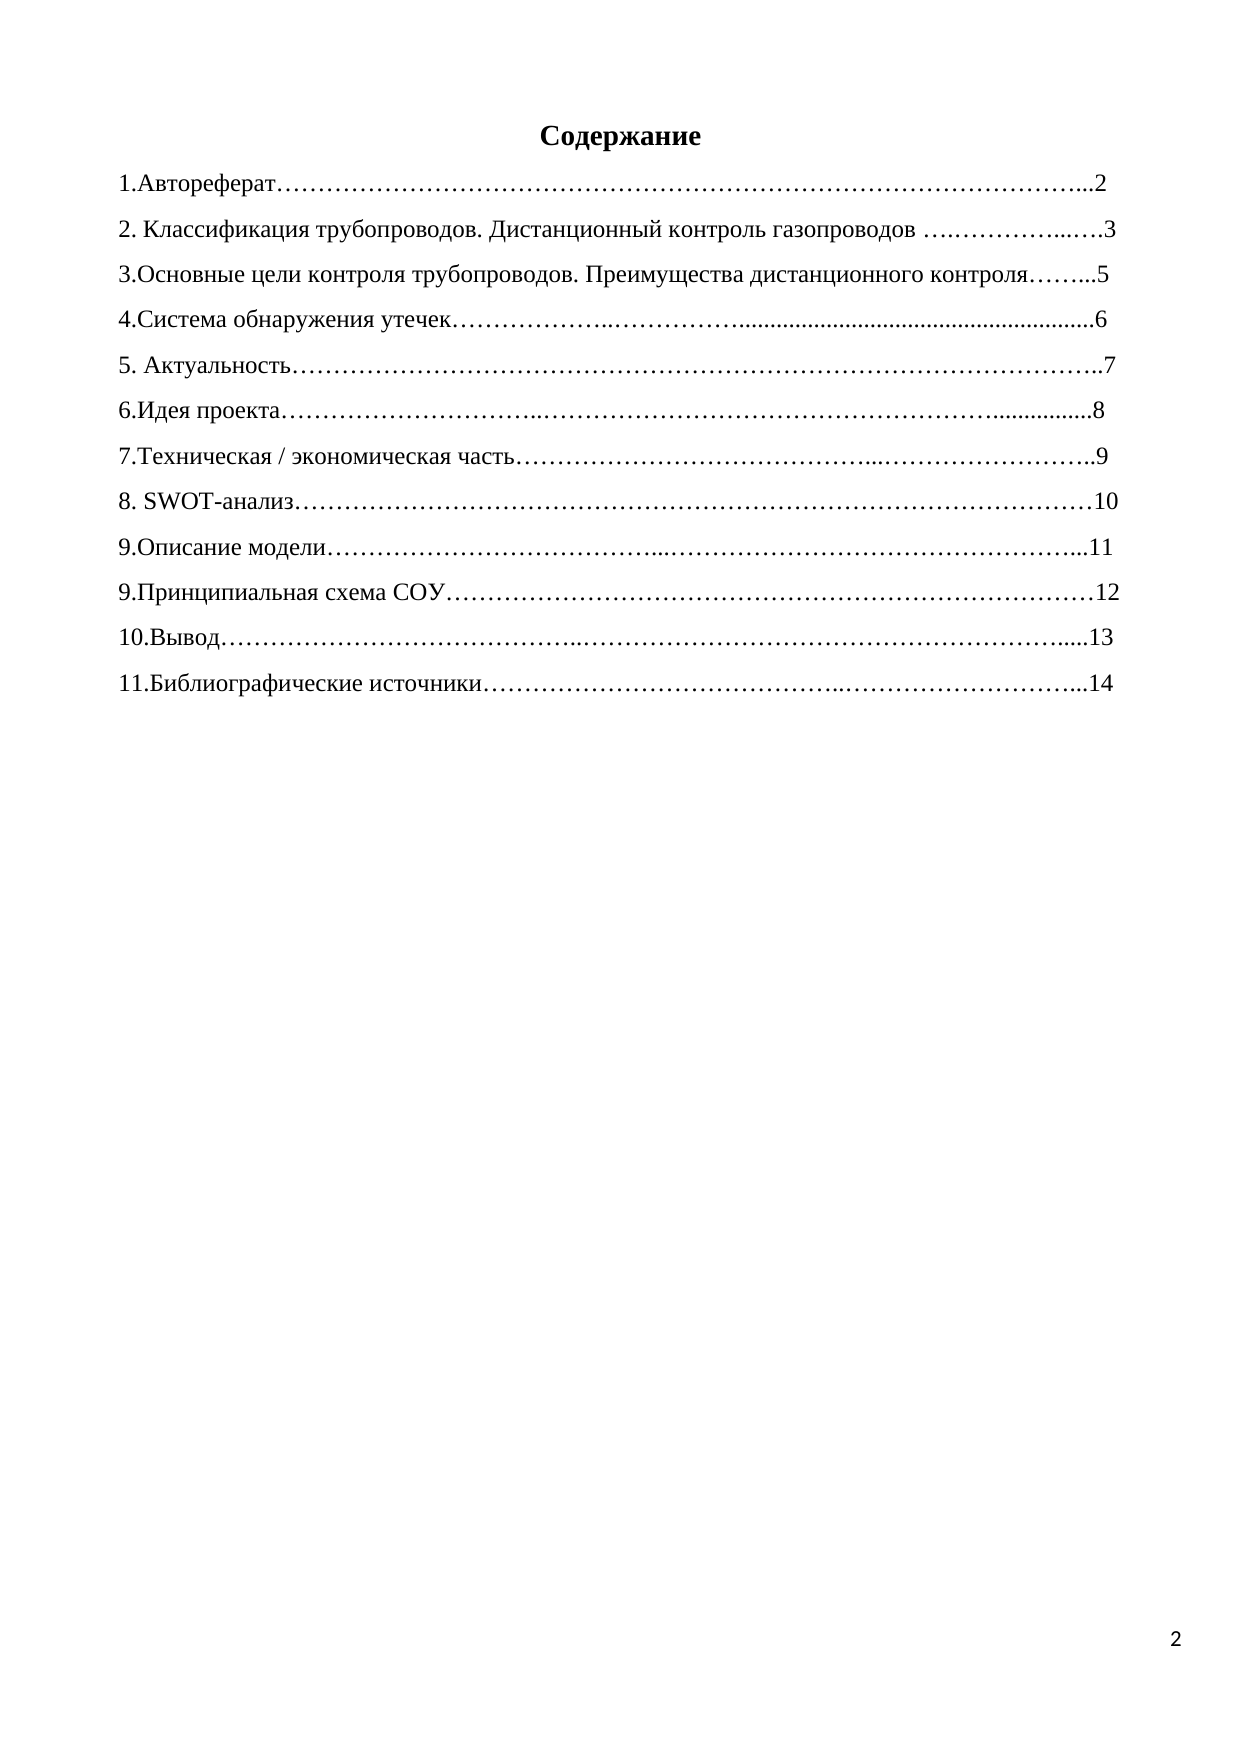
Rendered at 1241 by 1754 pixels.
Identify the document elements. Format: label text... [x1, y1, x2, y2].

text 9.Описание модели…………………………………...…………………………………………...11 [118, 532, 1122, 560]
text 8. SWOT-анализ……………………………………………………………………………………10 [118, 486, 1122, 515]
text 3.Основные цели контроля трубопроводов. Преимущества дистанционного контроля……...5 [118, 259, 1122, 288]
text 5. Актуальность……………………………………………………………………………………..7 [118, 350, 1122, 379]
text 7.Техническая / экономическая часть……………………………………...……………………..9 [118, 441, 1122, 469]
text 2. Классификация трубопроводов. Дистанционный контроль газопроводов ….…………...….4 [118, 214, 1122, 242]
text 6.Идея проекта…………………………..………………………………………………................8 [118, 395, 1122, 424]
text 4.Система обнаружения утечек………………..…………….........................................................6 [118, 304, 1122, 333]
text 9.Принципиальная схема СОУ……………………………………………………………………12 [118, 577, 1122, 606]
text 1.Автореферат……………………………………………………………………………………...3 [118, 168, 1122, 197]
text 11.Библиографические источники……………………………………..………………………...14 [118, 668, 1122, 697]
text 10.Вывод……………………………………..………………………………………………….....13 [118, 622, 1122, 651]
text Содержание [118, 118, 1122, 152]
